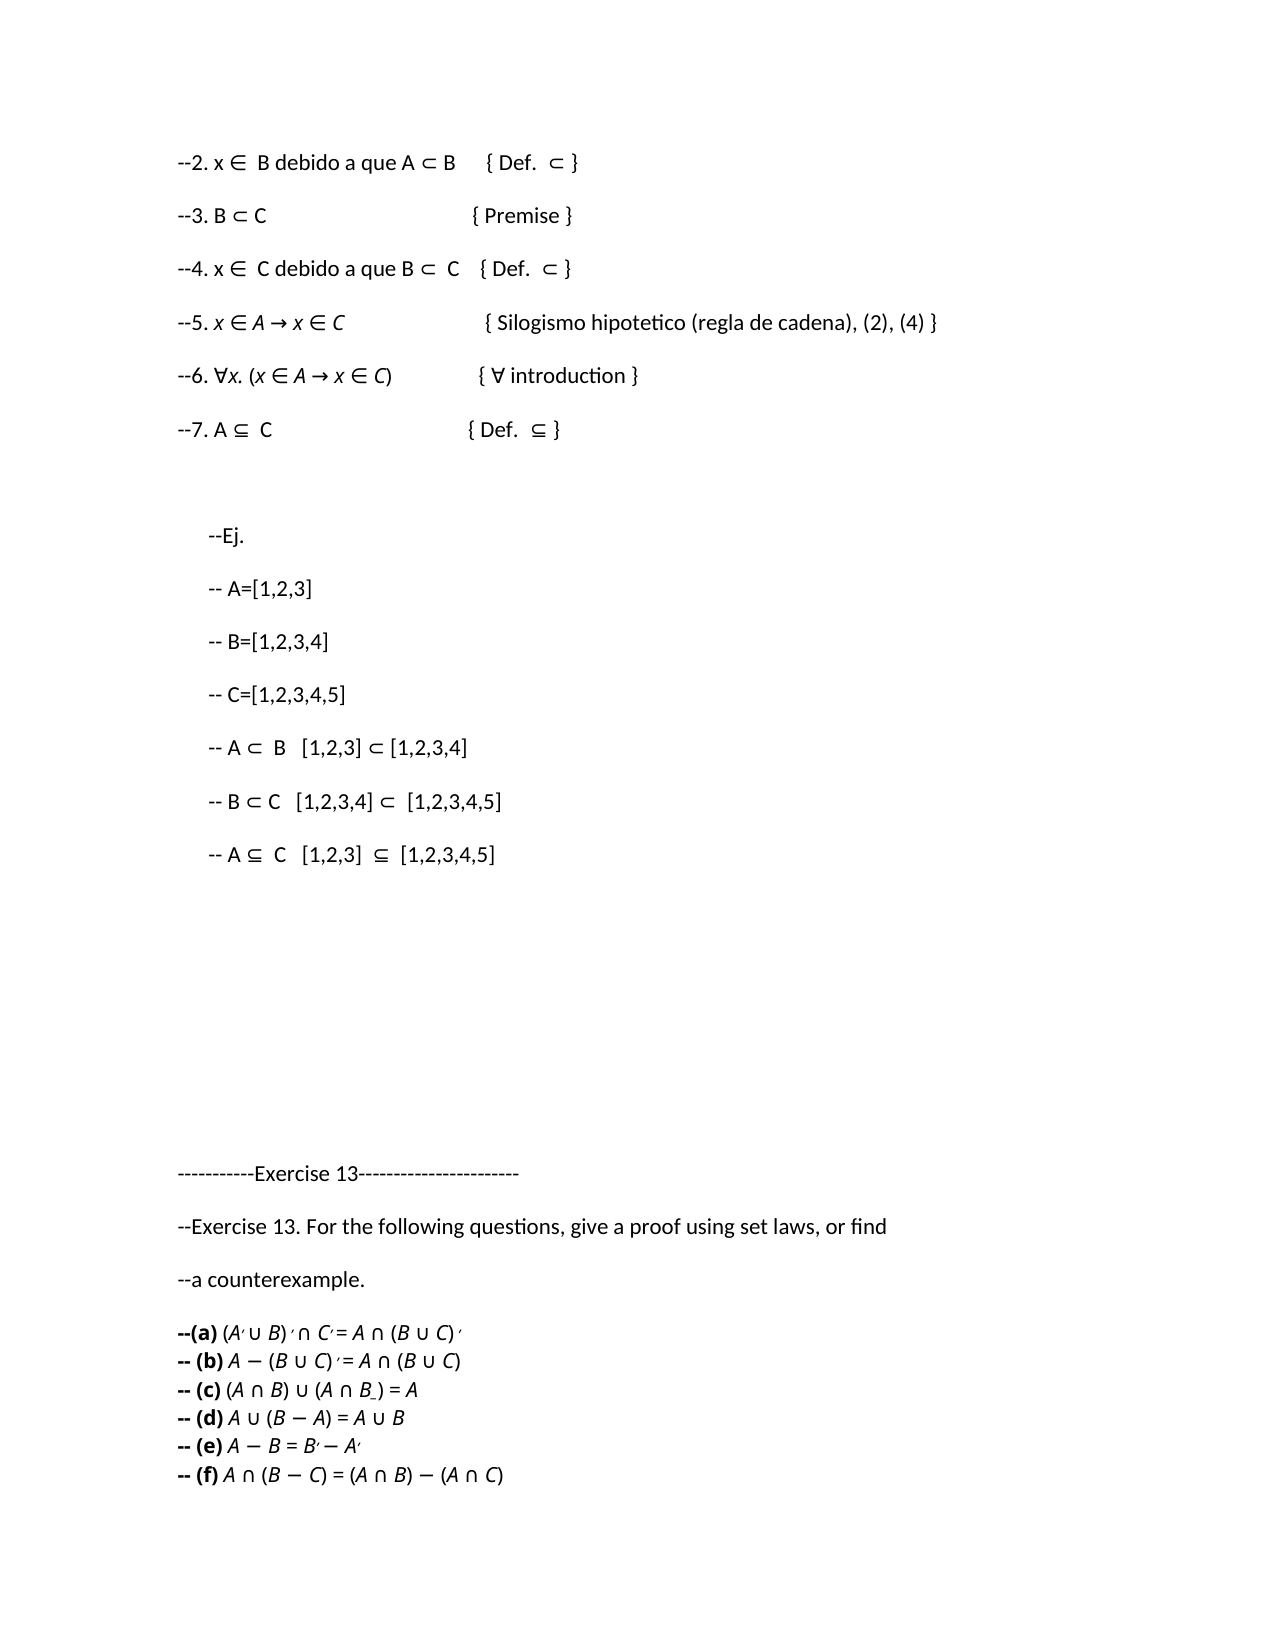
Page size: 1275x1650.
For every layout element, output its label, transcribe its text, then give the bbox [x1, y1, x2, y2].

text -- (b) A − (B ∪ C) ’ = A ∩ (B ∪ C) [177, 1346, 1098, 1375]
text -- C=[1,2,3,4,5] [177, 680, 1098, 708]
text -- B=[1,2,3,4] [177, 627, 1098, 655]
text --Ej. [177, 521, 1098, 549]
text -- (c) (A ∩ B) ∪ (A ∩ B_) = A [177, 1375, 1098, 1403]
text --2. x ∈ B debido a que A ⊂ B { Def. ⊂ } [177, 148, 1098, 176]
text -- A ⊂ B [1,2,3] ⊂ [1,2,3,4] [177, 733, 1098, 762]
text --(a) (A’ ∪ B) ’ ∩ C’ = A ∩ (B ∪ C) ’ [177, 1318, 1098, 1346]
text -----------Exercise 13----------------------- [177, 1159, 1098, 1187]
text -- A ⊆ C [1,2,3] ⊆ [1,2,3,4,5] [177, 840, 1098, 869]
text --4. x ∈ C debido a que B ⊂ C { Def. ⊂ } [177, 254, 1098, 283]
text -- (e) A − B = B’ − A’ [177, 1432, 1098, 1460]
text --3. B ⊂ C { Premise } [177, 201, 1098, 229]
text -- A=[1,2,3] [177, 574, 1098, 602]
text --7. A ⊆ C { Def. ⊆ } [177, 415, 1098, 443]
text --Exercise 13. For the following questions, give a proof using set laws, or find [177, 1212, 1098, 1240]
text -- B ⊂ C [1,2,3,4] ⊂ [1,2,3,4,5] [177, 787, 1098, 815]
text --6. ∀x. (x ∈ A → x ∈ C) { ∀ introduction } [177, 361, 1098, 390]
text -- (f) A ∩ (B − C) = (A ∩ B) − (A ∩ C) [177, 1460, 1098, 1488]
text -- (d) A ∪ (B − A) = A ∪ B [177, 1403, 1098, 1432]
text --a counterexample. [177, 1265, 1098, 1293]
text --5. x ∈ A → x ∈ C { Silogismo hipotetico (regla de cadena), (2), (4) } [177, 308, 1098, 336]
